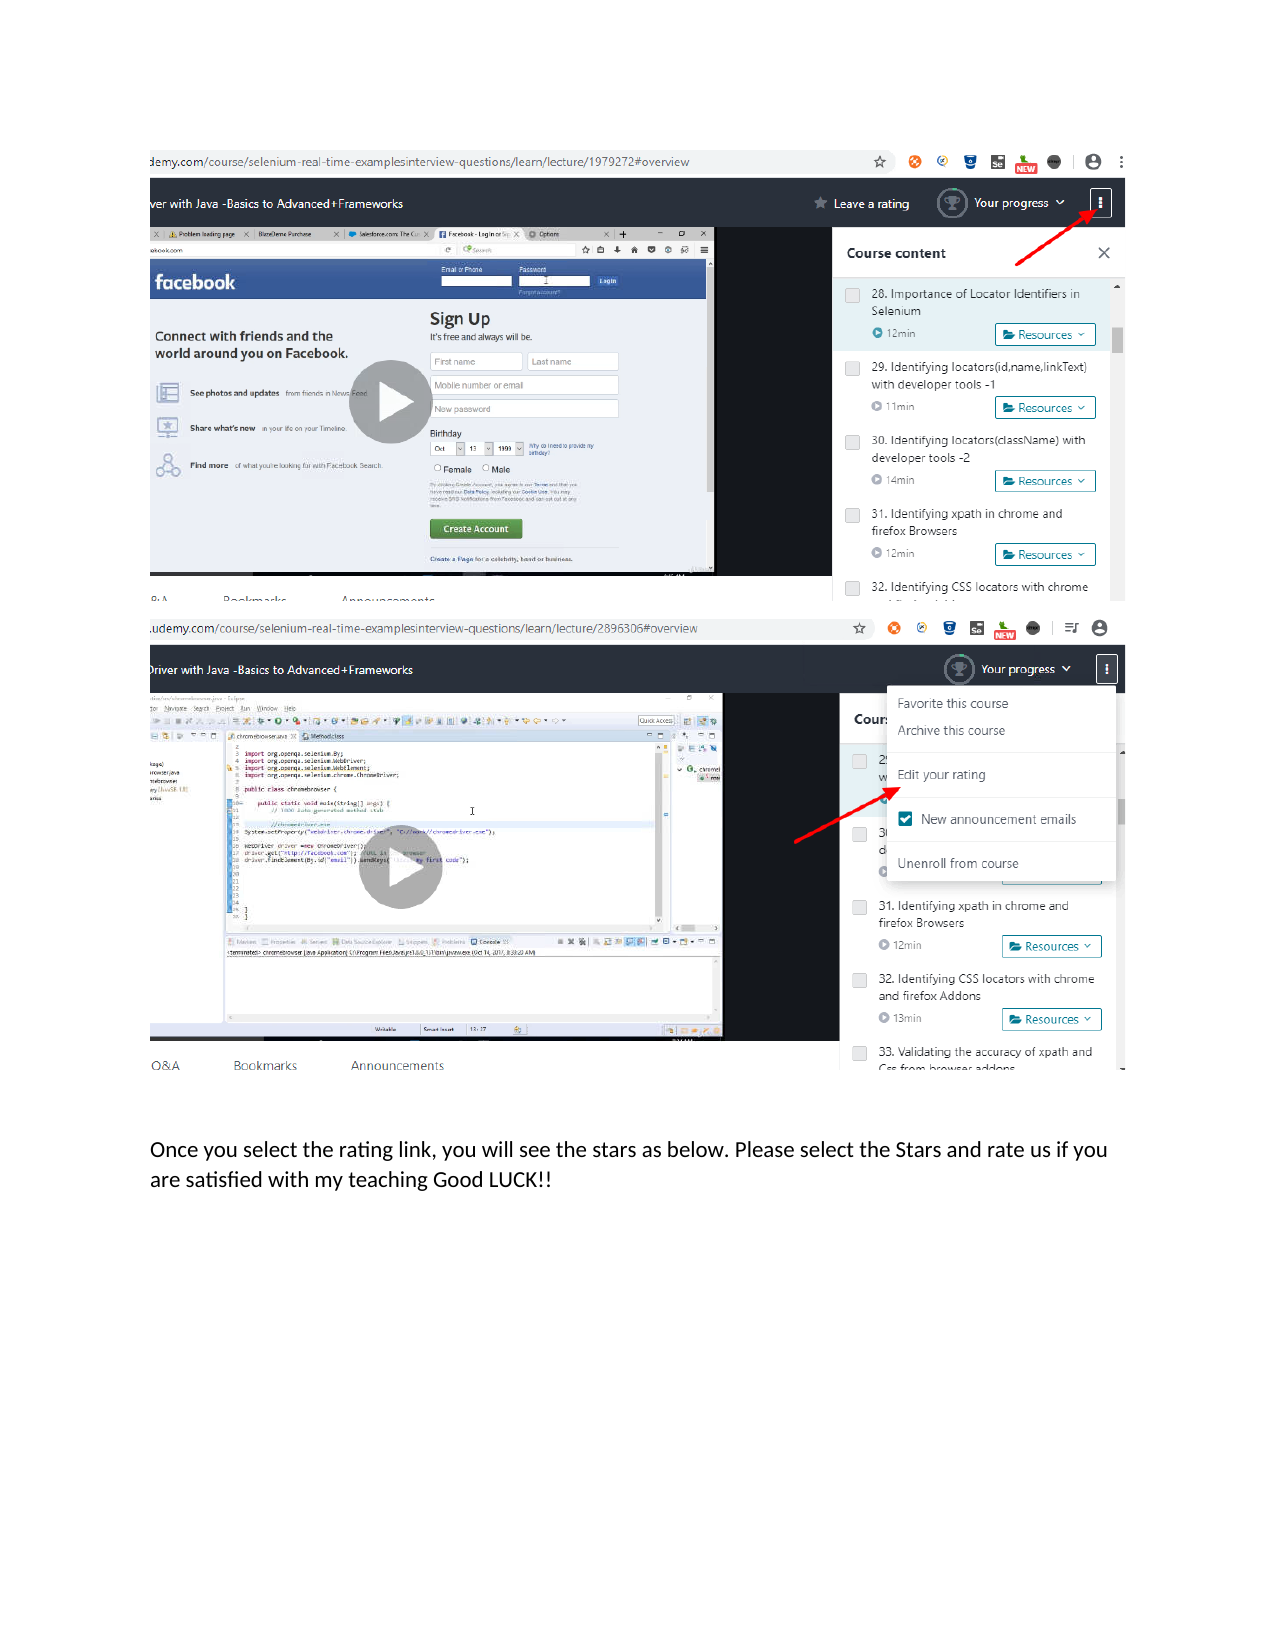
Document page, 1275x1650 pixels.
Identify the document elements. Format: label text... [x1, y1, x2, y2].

picture [150, 619, 1125, 1070]
text Once you select the rating link, you will see the stars as below. Please select the Stars and rate us if you are satisfied with my teaching Good LUCK!! [150, 1135, 1125, 1193]
picture [150, 150, 1125, 601]
